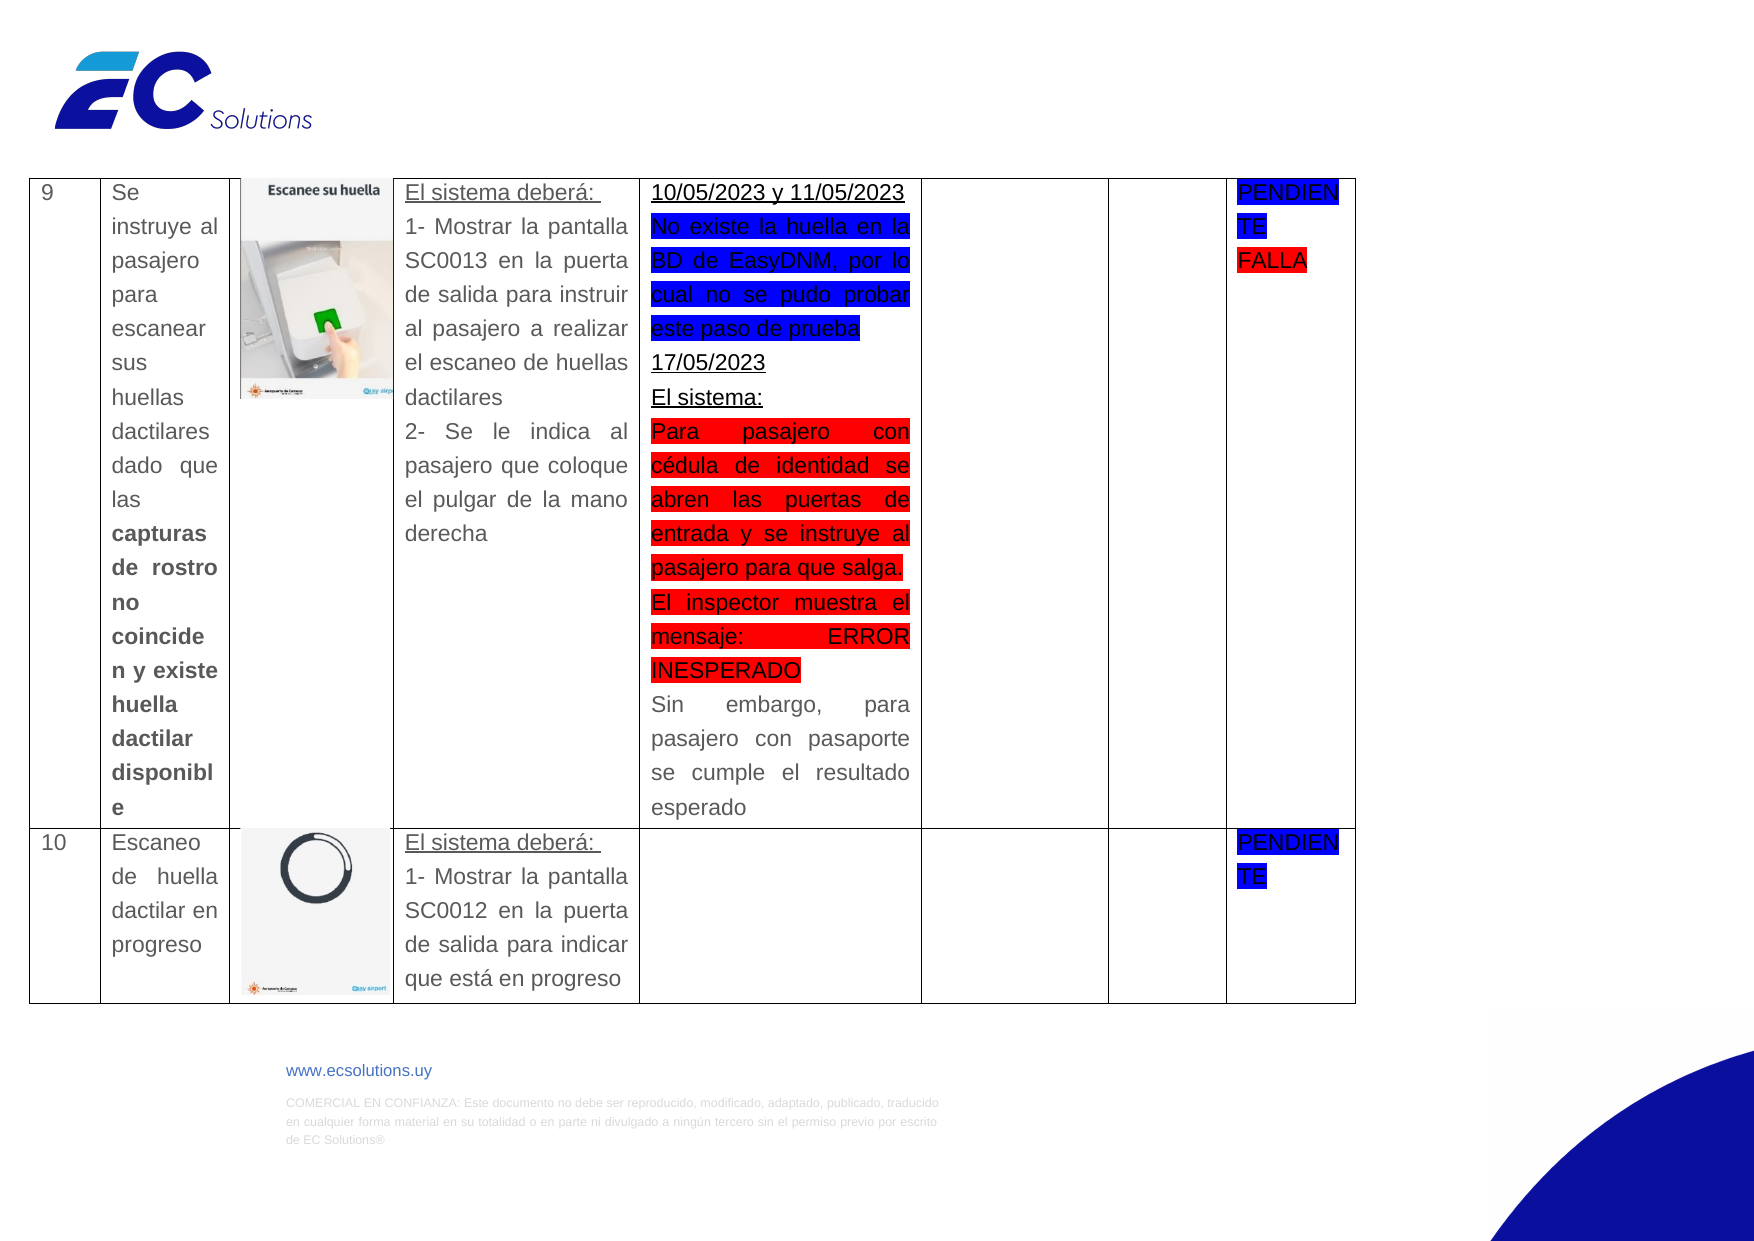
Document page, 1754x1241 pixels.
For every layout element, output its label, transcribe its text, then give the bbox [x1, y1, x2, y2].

table_cell 9 [30, 179, 100, 828]
picture [240, 178, 394, 399]
table_cell PENDIENTE [1227, 829, 1355, 1003]
table_cell PENDIENTE FALLA [1227, 179, 1355, 828]
table_cell El sistema deberá: 1- Mostrar la pantalla SC0012 en la puerta de salida para indicar que está en progreso [394, 829, 639, 1003]
table_cell Escaneo de huella dactilar en progreso [101, 829, 229, 1003]
picture [54, 51, 313, 129]
table_cell El sistema deberá: 1- Mostrar la pantalla SC0013 en la puerta de salida para instruir al pasajero a realizar el escaneo de huellas dactilares 2- Se le indica al pasajero que coloque el pulgar de la mano derecha [394, 179, 639, 828]
table_cell [230, 829, 393, 1003]
table_cell Se instruye al pasajero para escanear sus huellas dactilares dado que las capturas de rostro no coinciden y existe huella dactilar disponible [101, 179, 229, 828]
table_cell 10/05/2023 y 11/05/2023 No existe la huella en la BD de EasyDNM, por lo cual no se pudo probar este paso de prueba 17/05/2023 El sistema: Para pasajero con cédula de identidad se abren las puertas de entrada y se instruye al pasajero para que salga. El inspector muestra el mensaje: ERROR INESPERADO Sin embargo, para pasajero con pasaporte se cumple el resultado esperado [640, 179, 921, 828]
table_cell [922, 829, 1108, 1003]
picture [240, 828, 391, 995]
table_cell [230, 179, 393, 828]
table_cell [1109, 179, 1226, 828]
table_cell 10 [30, 829, 100, 1003]
table_cell [922, 179, 1108, 828]
table_cell [640, 829, 921, 1003]
table_cell [1109, 829, 1226, 1003]
picture [1488, 1008, 1754, 1241]
